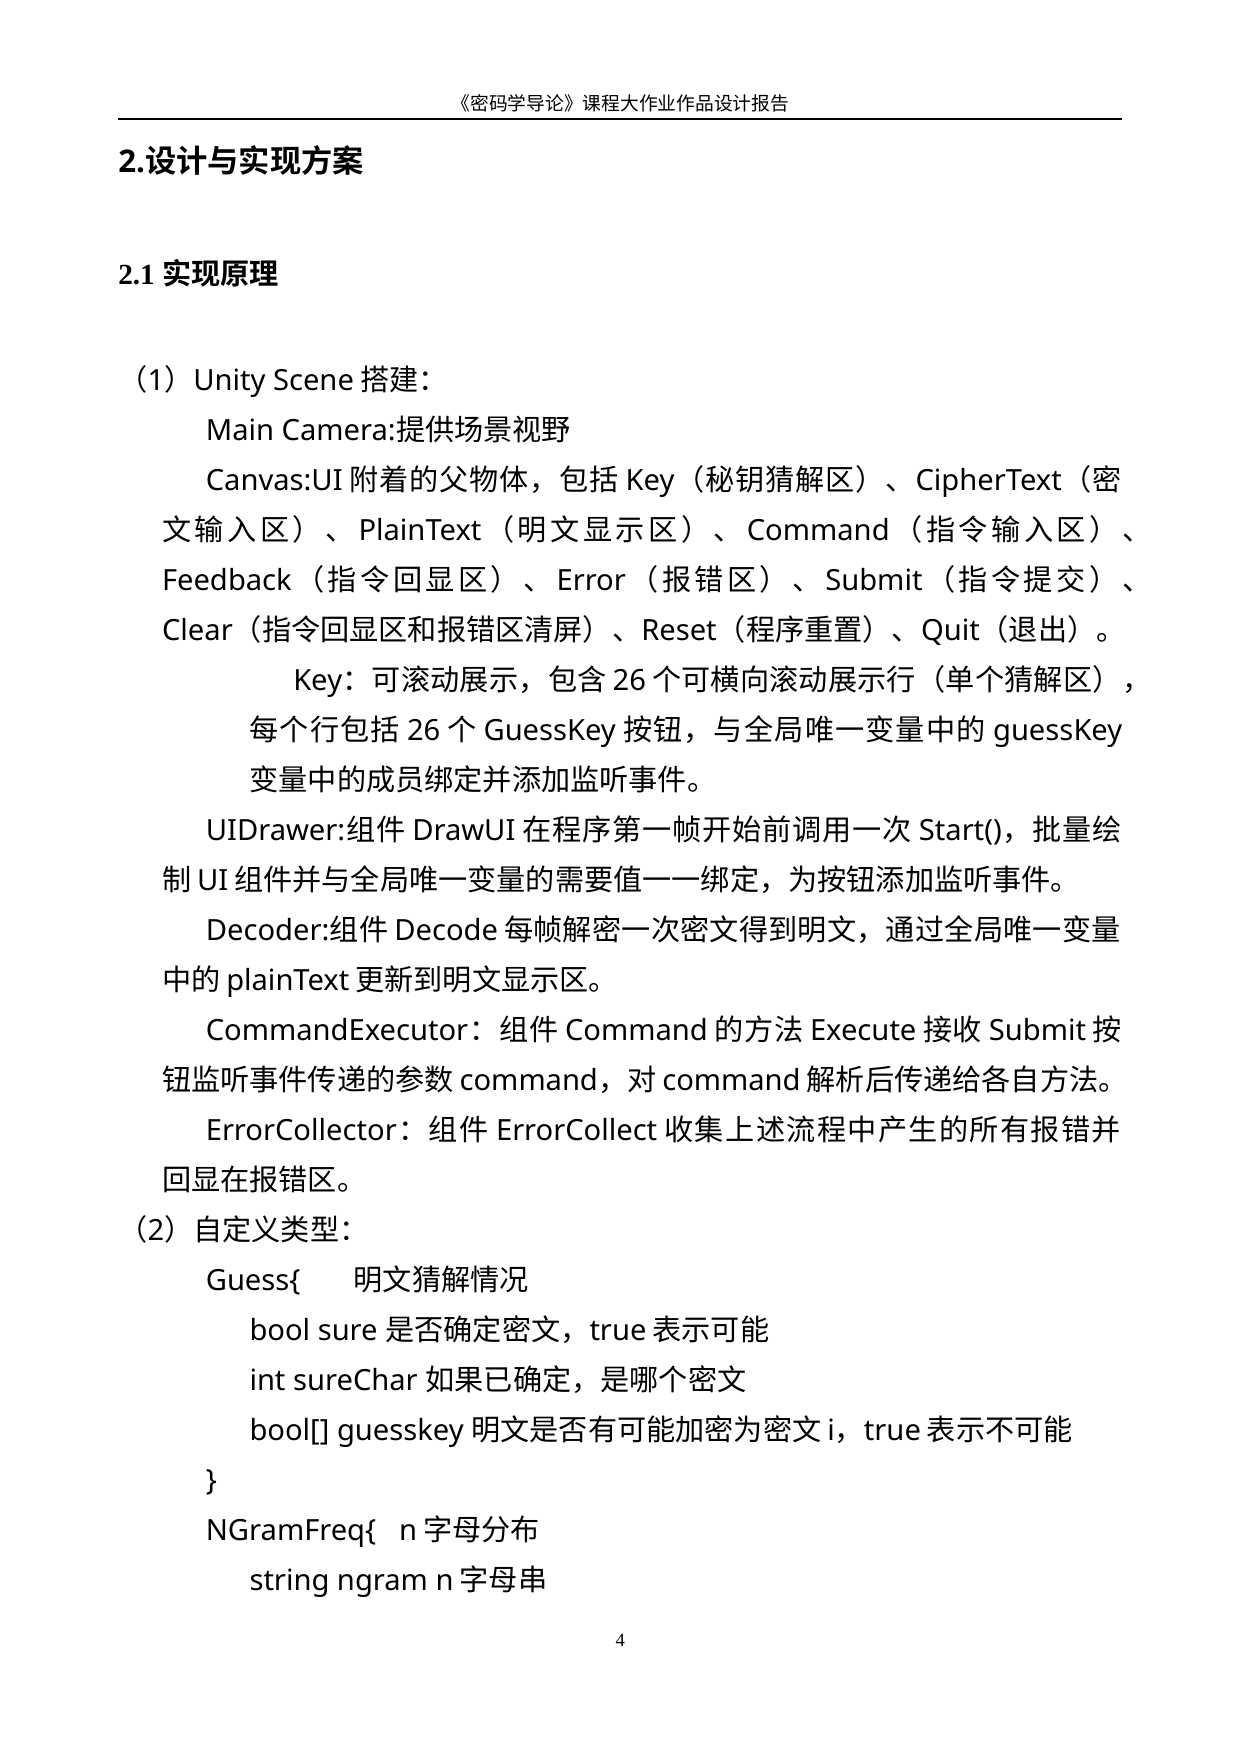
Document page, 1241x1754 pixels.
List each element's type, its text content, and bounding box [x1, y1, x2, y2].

subtitle 2.设计与实现方案 [118, 127, 1122, 192]
text Decoder:组件Decode每帧解密一次密文得到明文，通过全局唯一变量中的plainText更新到明文显示区。 [162, 901, 1122, 1001]
list Guess{ 明文猜解情况 [162, 1251, 1122, 1301]
list bool sure 是否确定密文，true表示可能 [206, 1301, 1122, 1351]
list } [162, 1451, 1122, 1501]
text （1）Unity Scene搭建： [118, 351, 1122, 401]
text Key：可滚动展示，包含26个可横向滚动展示行（单个猜解区），每个行包括26个GuessKey按钮，与全局唯一变量中的guessKey变量中的成员绑定并添加监听事件。 [249, 651, 1122, 801]
list NGramFreq{ n字母分布 [162, 1501, 1122, 1551]
list string ngram n字母串 [206, 1551, 1122, 1601]
list bool[] guesskey 明文是否有可能加密为密文i，true表示不可能 [206, 1401, 1122, 1451]
text UIDrawer:组件DrawUI在程序第一帧开始前调用一次Start()，批量绘制UI组件并与全局唯一变量的需要值一一绑定，为按钮添加监听事件。 [162, 801, 1122, 901]
list int sureChar 如果已确定，是哪个密文 [206, 1351, 1122, 1401]
text Main Camera:提供场景视野 [162, 401, 1122, 451]
subtitle 2.1 实现原理 [118, 239, 1122, 304]
text CommandExecutor：组件Command的方法Execute接收Submit按钮监听事件传递的参数command，对command解析后传递给各自方法。 [162, 1001, 1122, 1101]
text Canvas:UI附着的父物体，包括Key（秘钥猜解区）、CipherText（密文输入区）、PlainText（明文显示区）、Command（指令输入区）、Feedback（指令回显区）、Error（报错区）、Submit（指令提交）、Clear（指令回显区和报错区清屏）、Reset（程序重置）、Quit（退出）。 [162, 451, 1122, 651]
text ErrorCollector：组件ErrorCollect收集上述流程中产生的所有报错并回显在报错区。 [162, 1101, 1122, 1201]
list 自定义类型： [118, 1201, 1122, 1251]
